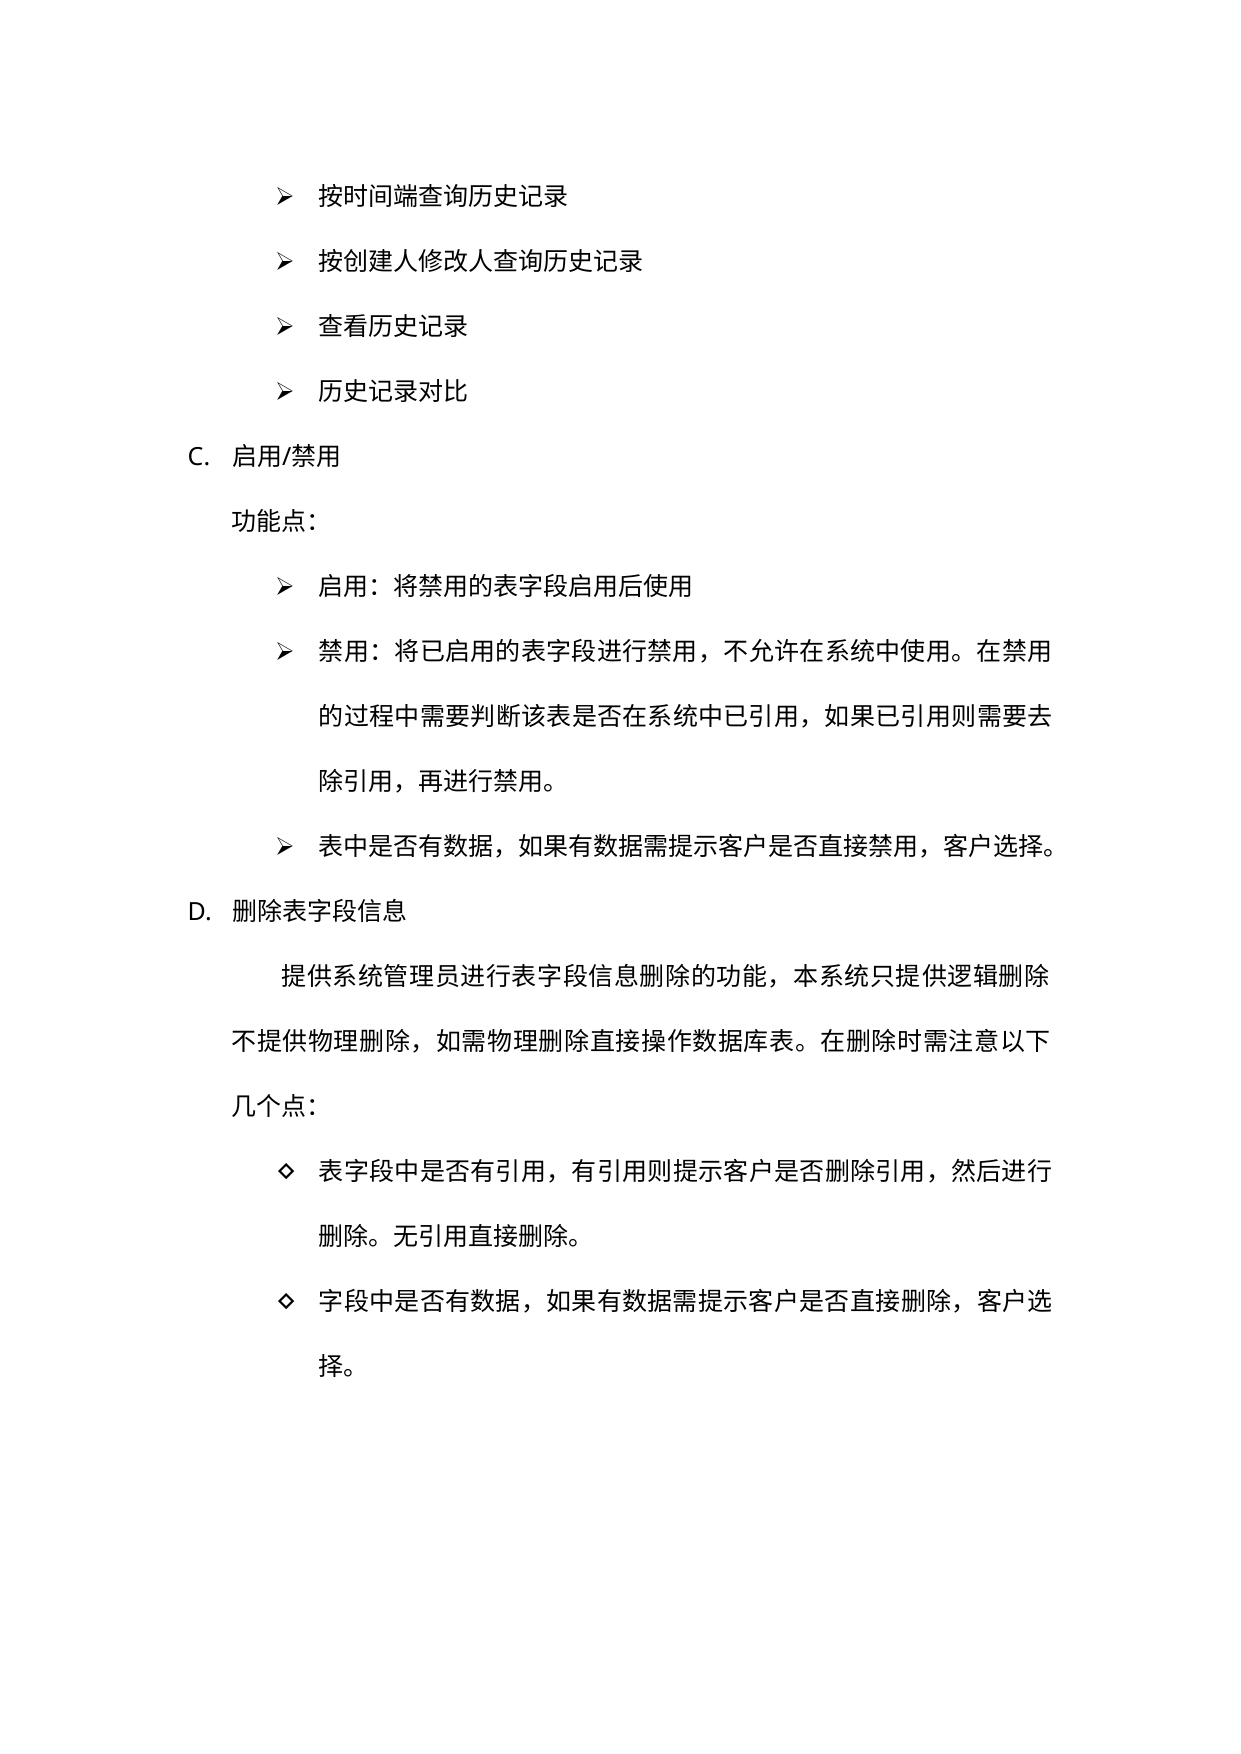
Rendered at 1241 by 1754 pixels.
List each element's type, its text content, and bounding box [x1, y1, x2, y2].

list 禁用：将已启用的表字段进行禁用，不允许在系统中使用。在禁用的过程中需要判断该表是否在系统中已引用，如果已引用则需要去除引用，再进行禁用。 [275, 617, 1053, 812]
list 按时间端查询历史记录 [275, 162, 1053, 227]
list 按创建人修改人查询历史记录 [275, 227, 1053, 292]
list 删除表字段信息 [187, 877, 1053, 942]
list 启用：将禁用的表字段启用后使用 [275, 552, 1053, 617]
list 功能点： [231, 487, 1053, 552]
list 表中是否有数据，如果有数据需提示客户是否直接禁用，客户选择。 [275, 812, 1053, 877]
list 历史记录对比 [275, 357, 1053, 422]
list 提供系统管理员进行表字段信息删除的功能，本系统只提供逻辑删除，不提供物理删除，如需物理删除直接操作数据库表。在删除时需注意以下几个点： [231, 942, 1053, 1137]
list 查看历史记录 [275, 292, 1053, 357]
list 字段中是否有数据，如果有数据需提示客户是否直接删除，客户选择。 [275, 1267, 1053, 1397]
list 启用/禁用 [187, 422, 1053, 487]
list 表字段中是否有引用，有引用则提示客户是否删除引用，然后进行删除。无引用直接删除。 [275, 1137, 1053, 1267]
